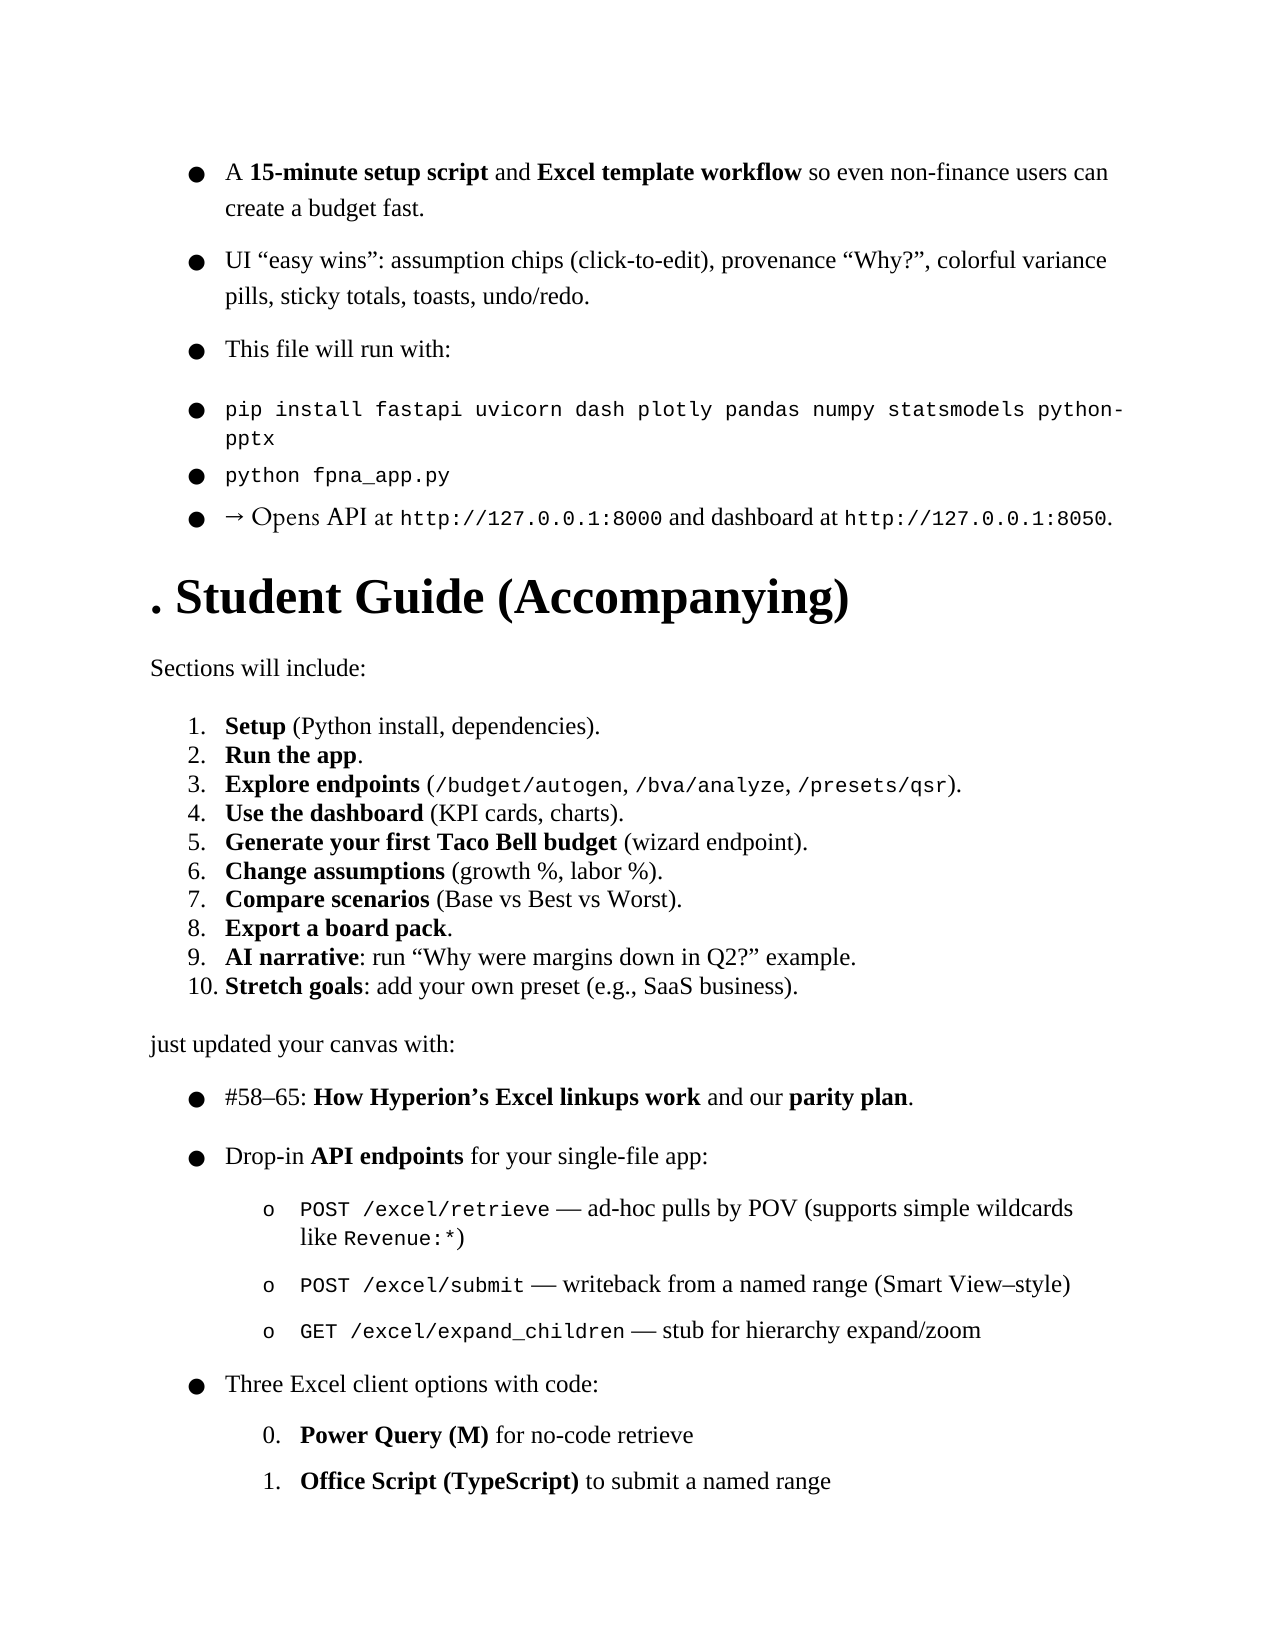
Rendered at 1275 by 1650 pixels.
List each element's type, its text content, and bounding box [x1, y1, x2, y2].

list Change assumptions (growth %, labor %). [187, 856, 1125, 884]
list Three Excel client options with code: [187, 1361, 1125, 1404]
list This file will run with: [187, 326, 1125, 369]
list UI “easy wins”: assumption chips (click-to-edit), provenance “Why?”, colorful variance pills, sticky totals, toasts, undo/redo. [187, 238, 1125, 309]
list Drop-in API endpoints for your single-file app: [187, 1133, 1125, 1176]
text . Student Guide (Accompanying) [150, 567, 1125, 624]
list Office Script (TypeScript) to submit a named range [262, 1466, 1125, 1495]
list GET /excel/expand_children — stub for hierarchy expand/zoom [262, 1315, 1125, 1344]
list python fpna_app.py [187, 452, 1125, 495]
list pip install fastapi uvicorn dash plotly pandas numpy statsmodels python-pptx [187, 386, 1125, 452]
list http://127.0.0.1:8000 and dashboard at http://127.0.0.1:8050. [187, 495, 1125, 537]
list Explore endpoints (/budget/autogen, /bva/analyze, /presets/qsr). [187, 769, 1125, 798]
list Power Query (M) for no-code retrieve [262, 1421, 1125, 1449]
list Export a board pack. [187, 913, 1125, 942]
list POST /excel/retrieve — ad-hoc pulls by POV (supports simple wildcards like Revenue:*) [262, 1193, 1125, 1252]
list Stretch goals: add your own preset (e.g., SaaS business). [187, 971, 1125, 999]
text just updated your canvas with: [150, 1029, 1125, 1057]
list Setup (Python install, dependencies). [187, 711, 1125, 740]
list Generate your first Taco Bell budget (wizard endpoint). [187, 827, 1125, 856]
list Compare scenarios (Base vs Best vs Worst). [187, 884, 1125, 913]
list #58–65: How Hyperion’s Excel linkups work and our parity plan. [187, 1074, 1125, 1117]
list Use the dashboard (KPI cards, charts). [187, 798, 1125, 827]
text Sections will include: [150, 653, 1125, 682]
list AI narrative: run “Why were margins down in Q2?” example. [187, 942, 1125, 971]
list POST /excel/submit — writeback from a named range (Smart View–style) [262, 1269, 1125, 1298]
list Run the app. [187, 740, 1125, 769]
list A 15-minute setup script and Excel template workflow so even non-finance users can create a budget fast. [187, 150, 1125, 221]
